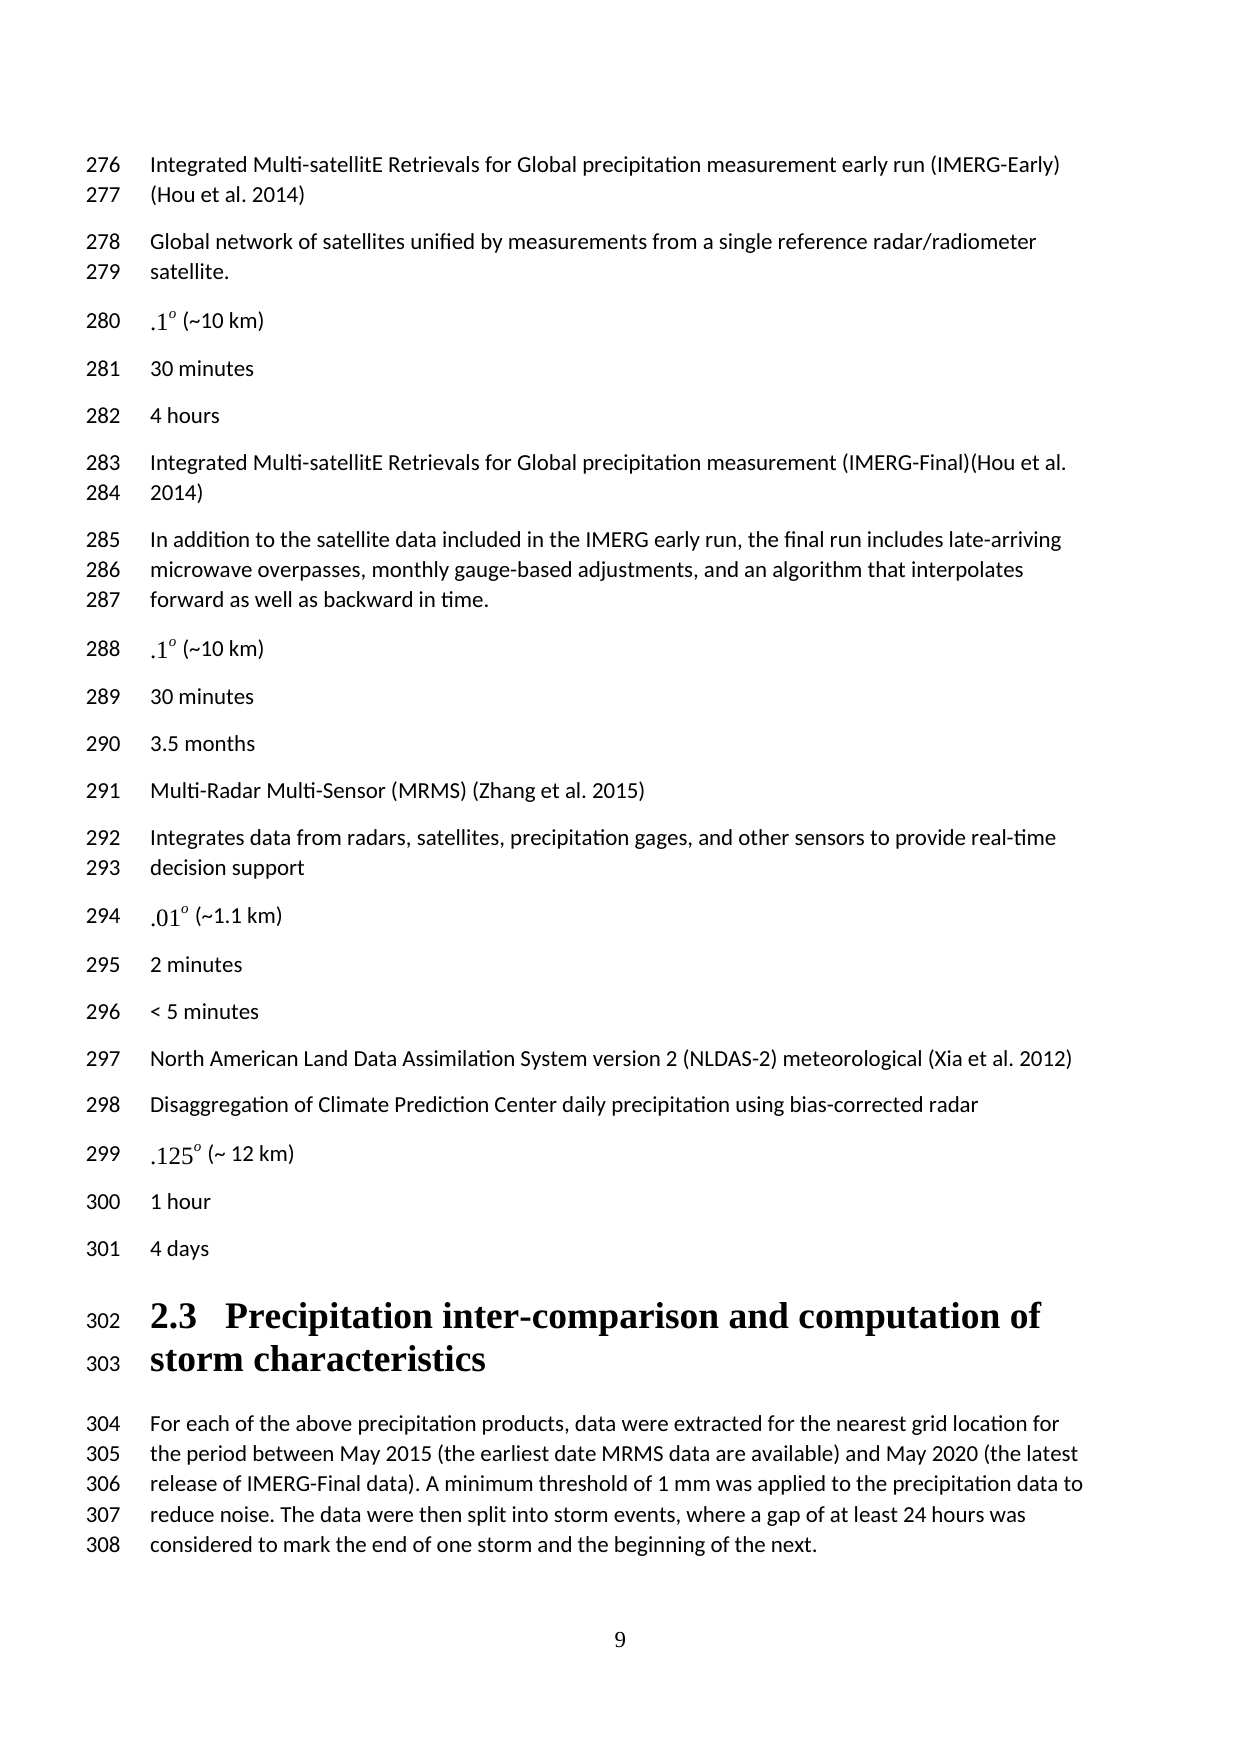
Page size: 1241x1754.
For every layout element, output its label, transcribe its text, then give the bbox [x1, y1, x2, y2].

subtitle 2.3 Precipitation inter-comparison and computation of storm characteristics [150, 1294, 1090, 1380]
